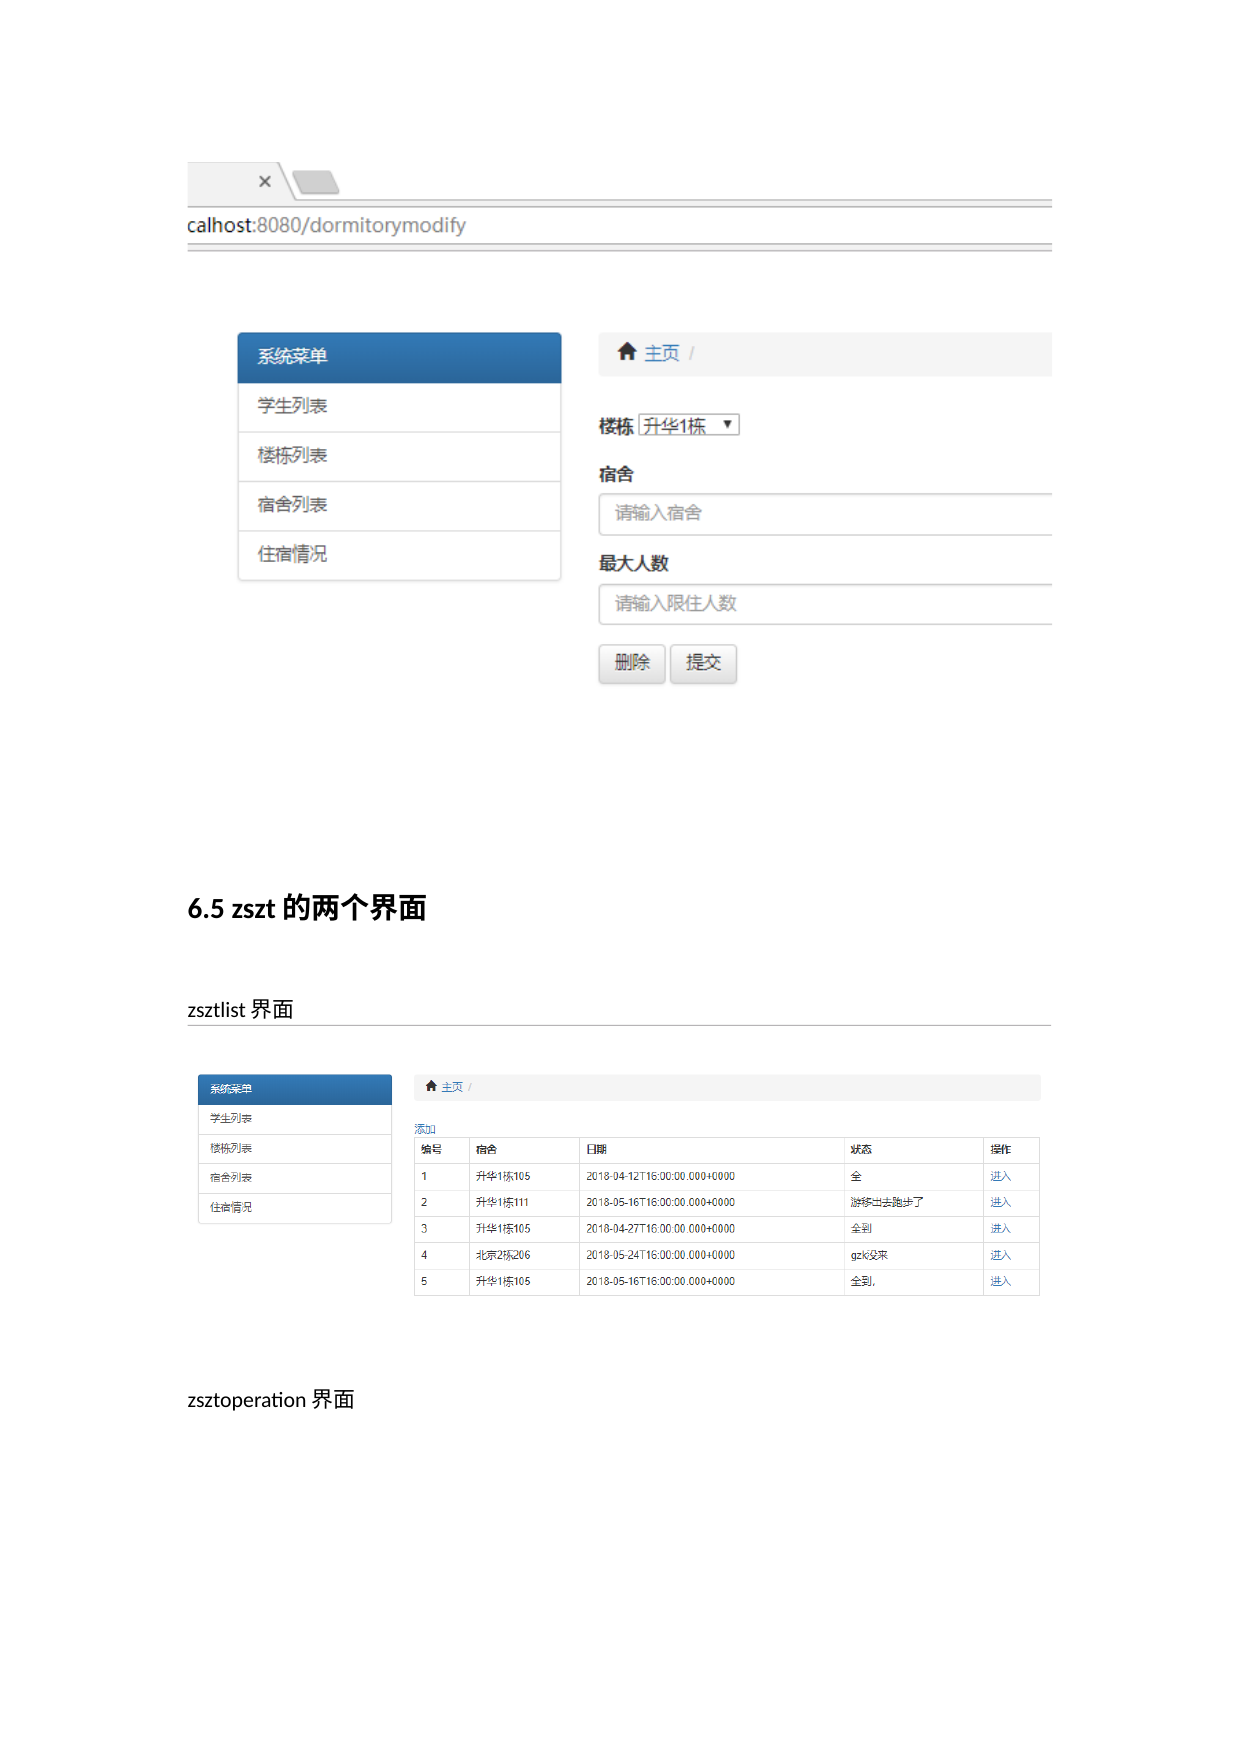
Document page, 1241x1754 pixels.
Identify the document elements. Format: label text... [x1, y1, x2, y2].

subtitle 6.5 zszt的两个界面 [187, 874, 1053, 939]
text zsztlist界面 [187, 992, 1053, 1024]
text zsztoperation界面 [187, 1382, 1053, 1414]
picture [187, 1024, 1052, 1376]
picture [187, 162, 1053, 838]
